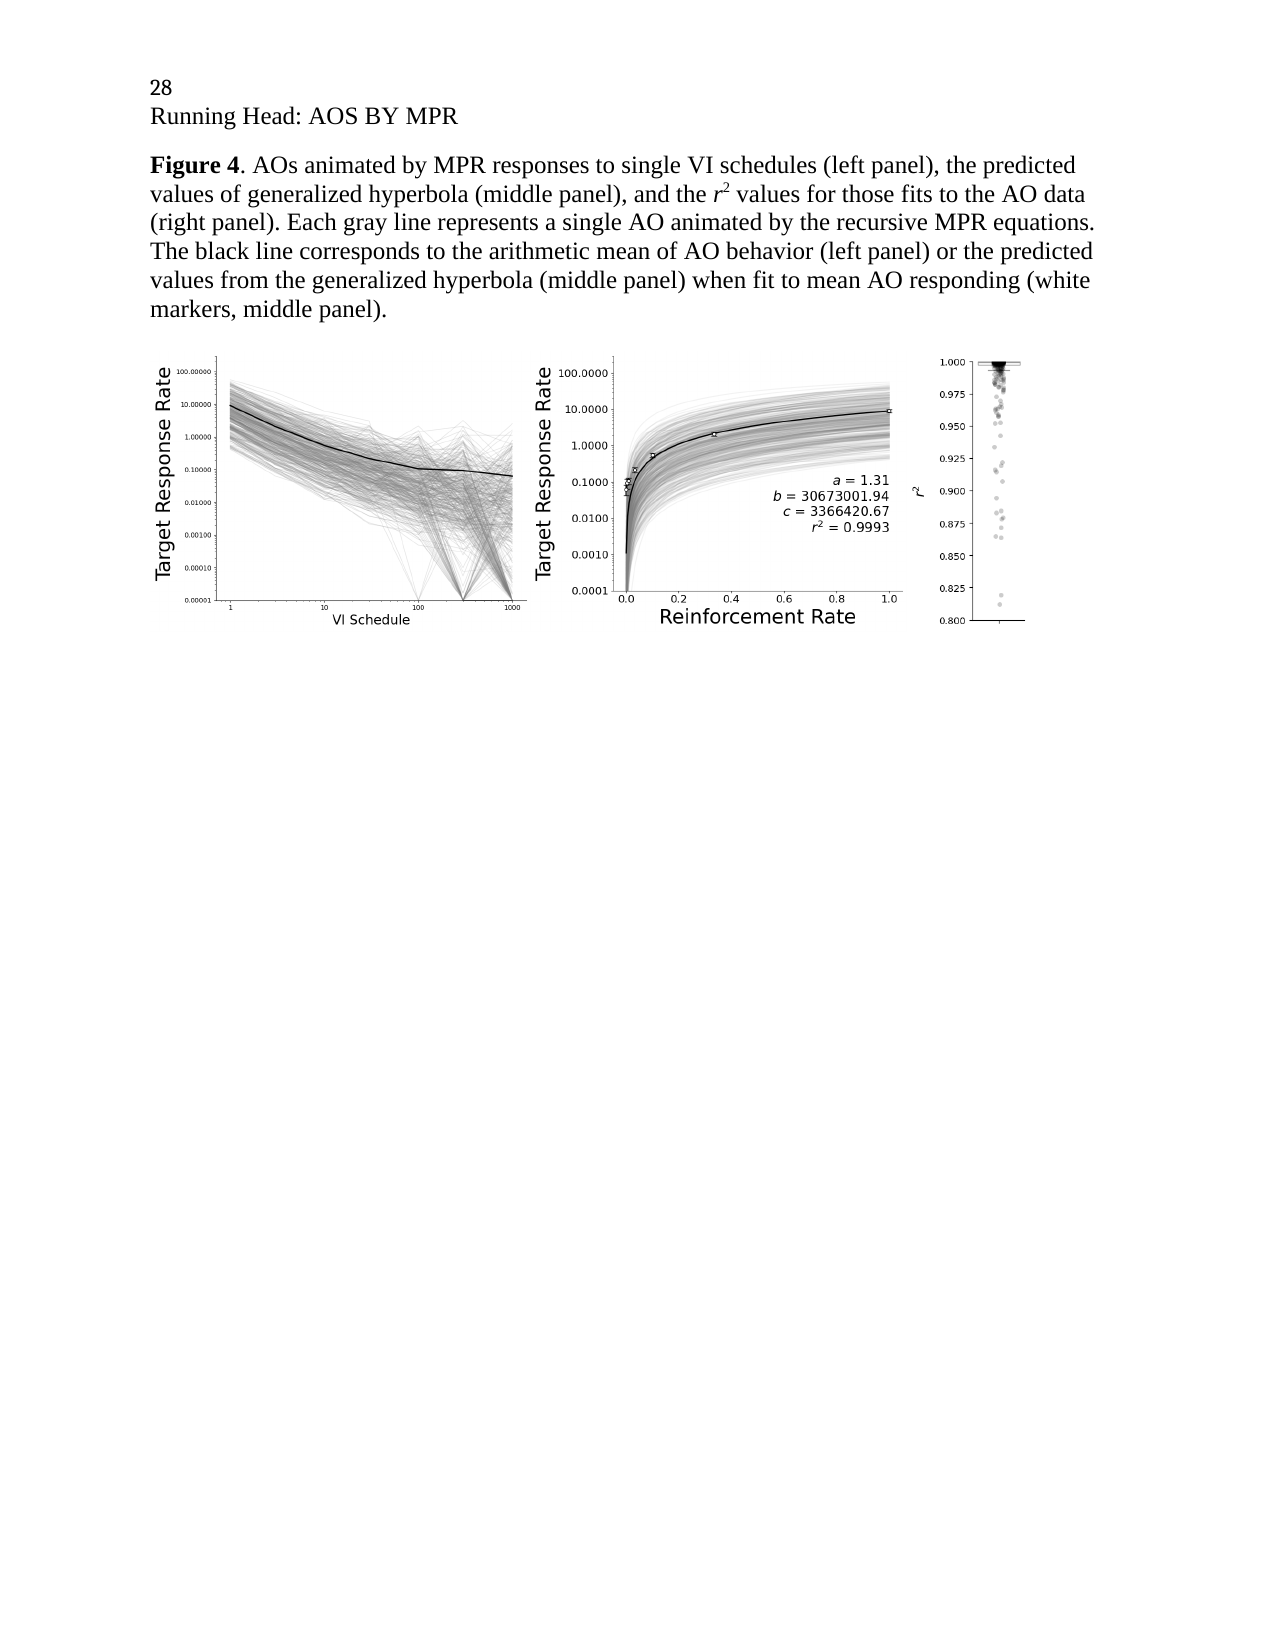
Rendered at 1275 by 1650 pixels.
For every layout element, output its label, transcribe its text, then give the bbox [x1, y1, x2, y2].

text Figure 4. AOs animated by MPR responses to single VI schedules (left panel), the predicted values of generalized hyperbola (middle panel), and the r2 values for those fits to the AO data (right panel). Each gray line represents a single AO animated by the recursive MPR equations. The black line corresponds to the arithmetic mean of AO behavior (left panel) or the predicted values from the generalized hyperbola (middle panel) when fit to mean AO responding (white markers, middle panel). [150, 150, 1125, 322]
picture [150, 351, 1031, 632]
